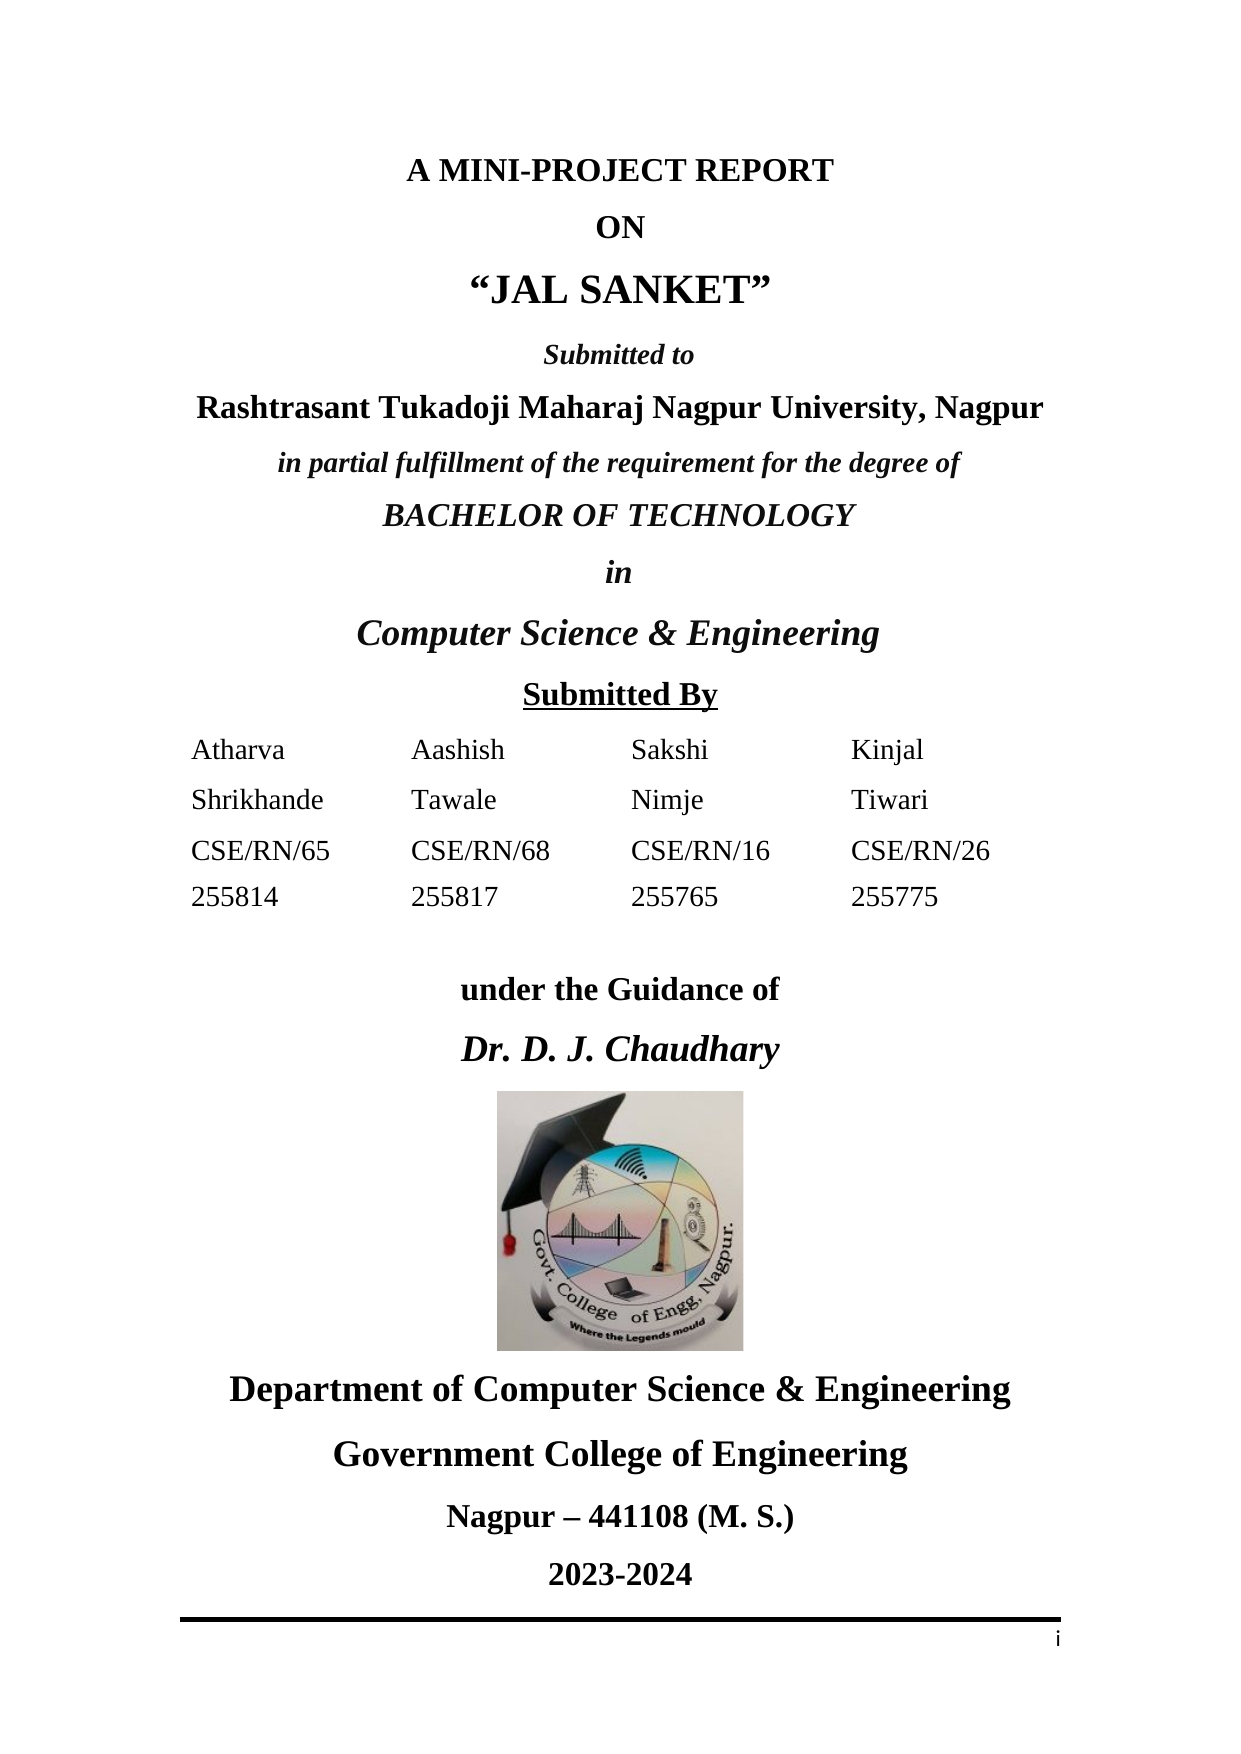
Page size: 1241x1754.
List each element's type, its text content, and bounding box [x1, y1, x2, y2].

text Computer Science & Engineering [179, 610, 1061, 653]
table_cell 255765 [620, 879, 839, 926]
table_cell 255814 [180, 879, 399, 926]
picture [497, 1091, 744, 1351]
table_cell CSE/RN/65 [180, 833, 399, 879]
table_cell 255775 [840, 879, 1059, 926]
text Rashtrasant Tukadoji Maharaj Nagpur University, Nagpur [179, 387, 1061, 426]
table_cell CSE/RN/68 [400, 833, 619, 879]
text in [179, 552, 1061, 591]
table_header Aashish Tawale [400, 732, 619, 833]
text 2023-2024 [179, 1554, 1061, 1592]
table_cell CSE/RN/26 [840, 833, 1059, 879]
text A MINI-PROJECT REPORT [179, 150, 1061, 188]
text BACHELOR OF TECHNOLOGY [179, 495, 1061, 533]
text “JAL SANKET” [179, 265, 1061, 313]
text Government College of Engineering [179, 1432, 1061, 1475]
text ON [179, 207, 1061, 246]
text under the Guidance of [179, 969, 1061, 1007]
table_cell CSE/RN/16 [620, 833, 839, 879]
table_cell 255817 [400, 879, 619, 926]
text Submitted to [179, 337, 1061, 370]
text Nagpur – 441108 (M. S.) [179, 1496, 1061, 1534]
table_header Sakshi Nimje [620, 732, 839, 833]
text Submitted By [179, 675, 1061, 713]
text in partial fulfillment of the requirement for the degree of [179, 445, 1061, 478]
table_header Atharva Shrikhande [180, 732, 399, 833]
text Dr. D. J. Chaudhary [179, 1027, 1061, 1070]
text Department of Computer Science & Engineering [179, 1367, 1061, 1410]
table_header Kinjal Tiwari [840, 732, 1059, 833]
